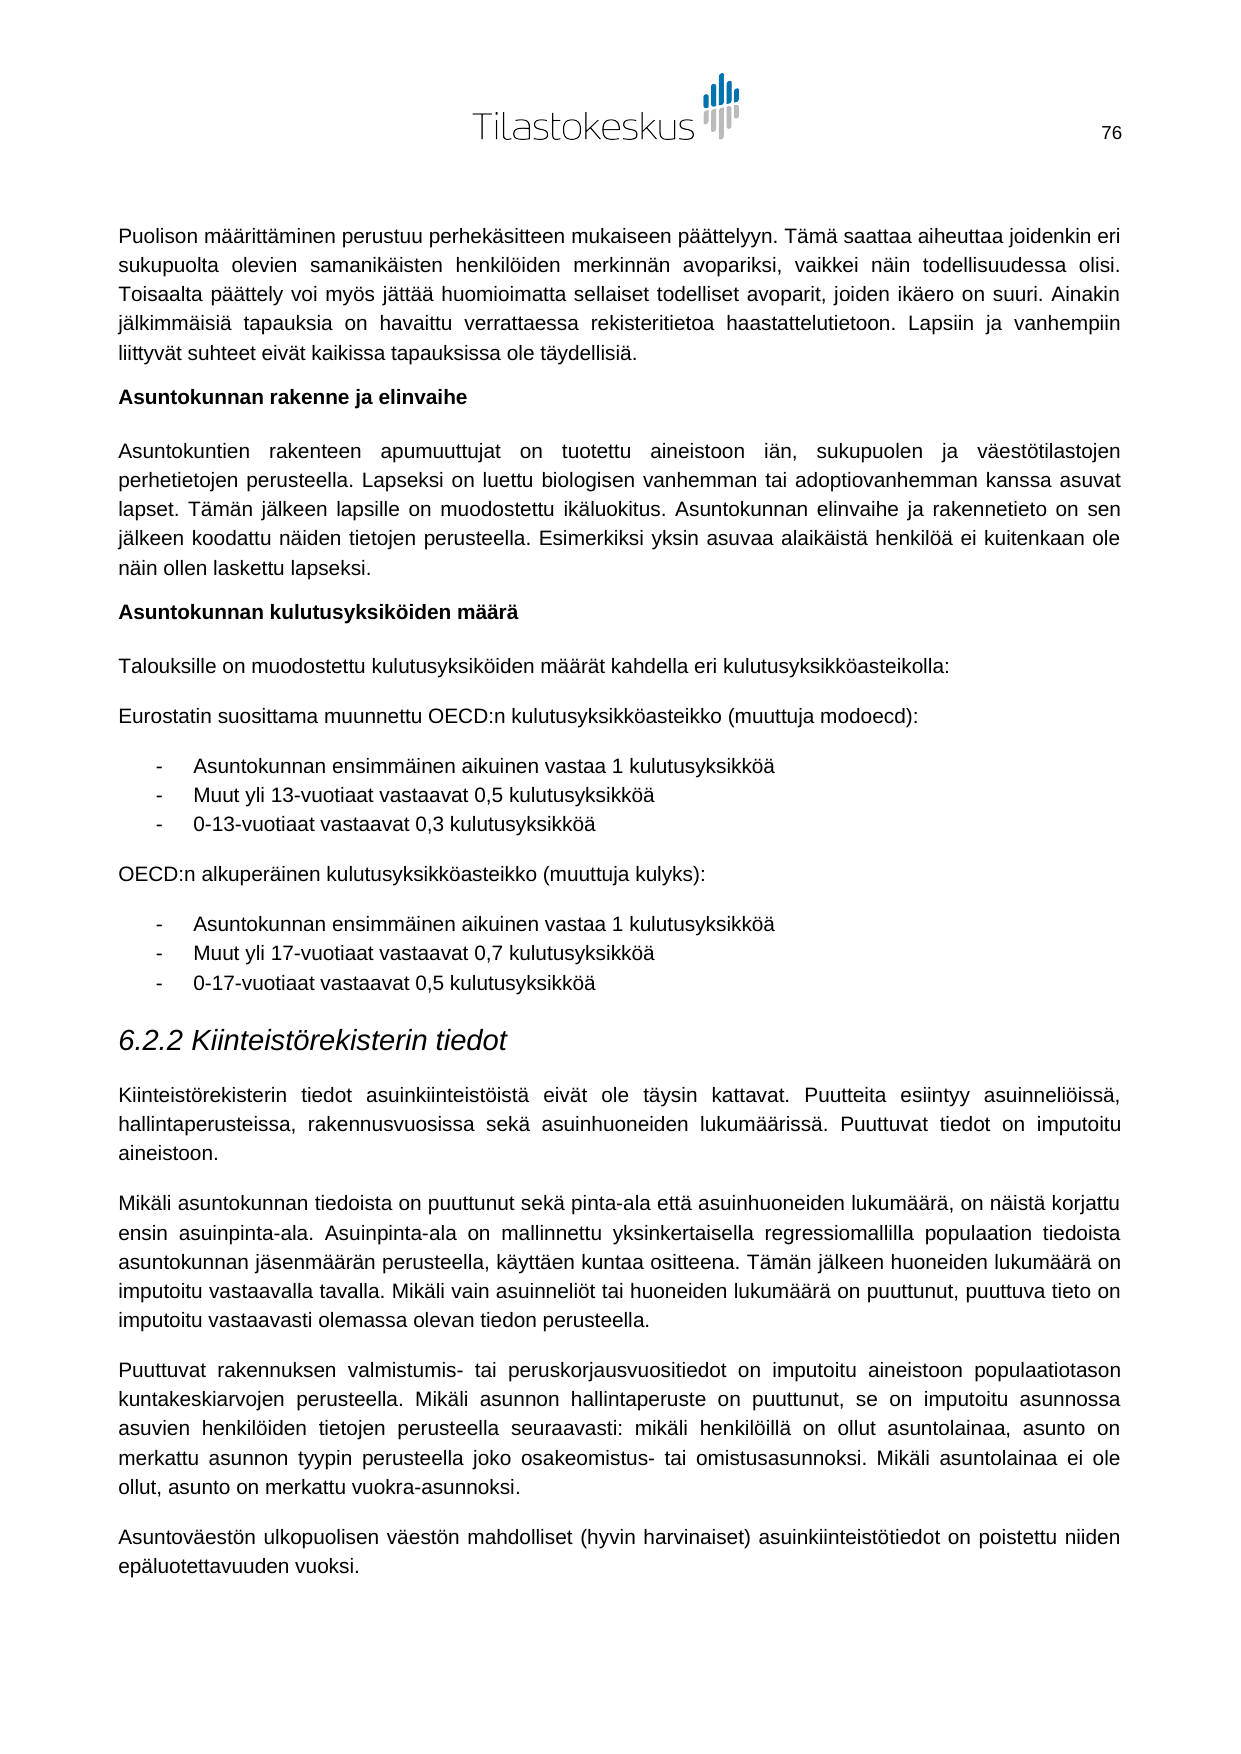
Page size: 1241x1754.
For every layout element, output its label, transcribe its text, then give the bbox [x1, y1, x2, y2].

text Asuntoväestön ulkopuolisen väestön mahdolliset (hyvin harvinaiset) asuinkiinteistötiedot on poistettu niiden epäluotettavuuden vuoksi. [118, 1519, 1122, 1578]
text Asuntokunnan rakenne ja elinvaihe [118, 385, 1122, 409]
text OECD:n alkuperäinen kulutusyksikköasteikko (muuttuja kulyks): [118, 857, 1122, 886]
text Mikäli asuntokunnan tiedoista on puuttunut sekä pinta-ala että asuinhuoneiden lukumäärä, on näistä korjattu ensin asuinpinta-ala. Asuinpinta-ala on mallinnettu yksinkertaisella regressiomallilla populaation tiedoista asuntokunnan jäsenmäärän perusteella, käyttäen kuntaa ositteena. Tämän jälkeen huoneiden lukumäärä on imputoitu vastaavalla tavalla. Mikäli vain asuinneliöt tai huoneiden lukumäärä on puuttunut, puuttuva tieto on imputoitu vastaavasti olemassa olevan tiedon perusteella. [118, 1186, 1122, 1332]
picture [472, 73, 739, 140]
list Muut yli 17-vuotiaat vastaavat 0,7 kulutusyksikköä [156, 936, 1122, 965]
subtitle Kiinteistörekisterin tiedot [118, 1021, 1122, 1057]
text Kiinteistörekisterin tiedot asuinkiinteistöistä eivät ole täysin kattavat. Puutteita esiintyy asuinneliöissä, hallintaperusteissa, rakennusvuosissa sekä asuinhuoneiden lukumäärissä. Puuttuvat tiedot on imputoitu aineistoon. [118, 1078, 1122, 1165]
text Eurostatin suosittama muunnettu OECD:n kulutusyksikköasteikko (muuttuja modoecd): [118, 698, 1122, 728]
text Asuntokunnan kulutusyksiköiden määrä [118, 600, 1122, 624]
text Talouksille on muodostettu kulutusyksiköiden määrät kahdella eri kulutusyksikköasteikolla: [118, 648, 1122, 678]
list Asuntokunnan ensimmäinen aikuinen vastaa 1 kulutusyksikköä [156, 907, 1122, 936]
list Asuntokunnan ensimmäinen aikuinen vastaa 1 kulutusyksikköä [156, 748, 1122, 778]
text Asuntokuntien rakenteen apumuuttujat on tuotettu aineistoon iän, sukupuolen ja väestötilastojen perhetietojen perusteella. Lapseksi on luettu biologisen vanhemman tai adoptiovanhemman kanssa asuvat lapset. Tämän jälkeen lapsille on muodostettu ikäluokitus. Asuntokunnan elinvaihe ja rakennetieto on sen jälkeen koodattu näiden tietojen perusteella. Esimerkiksi yksin asuvaa alaikäistä henkilöä ei kuitenkaan ole näin ollen laskettu lapseksi. [118, 433, 1122, 579]
text Puuttuvat rakennuksen valmistumis- tai peruskorjausvuositiedot on imputoitu aineistoon populaatiotason kuntakeskiarvojen perusteella. Mikäli asunnon hallintaperuste on puuttunut, se on imputoitu asunnossa asuvien henkilöiden tietojen perusteella seuraavasti: mikäli henkilöillä on ollut asuntolainaa, asunto on merkattu asunnon tyypin perusteella joko osakeomistus- tai omistusasunnoksi. Mikäli asuntolainaa ei ole ollut, asunto on merkattu vuokra-asunnoksi. [118, 1353, 1122, 1498]
text Puolison määrittäminen perustuu perhekäsitteen mukaiseen päättelyyn. Tämä saattaa aiheuttaa joidenkin eri sukupuolta olevien samanikäisten henkilöiden merkinnän avopariksi, vaikkei näin todellisuudessa olisi. Toisaalta päättely voi myös jättää huomioimatta sellaiset todelliset avoparit, joiden ikäero on suuri. Ainakin jälkimmäisiä tapauksia on havaittu verrattaessa rekisteritietoa haastattelutietoon. Lapsiin ja vanhempiin liittyvät suhteet eivät kaikissa tapauksissa ole täydellisiä. [118, 218, 1122, 364]
list Muut yli 13-vuotiaat vastaavat 0,5 kulutusyksikköä [156, 778, 1122, 807]
list 0-13-vuotiaat vastaavat 0,3 kulutusyksikköä [156, 807, 1122, 836]
list 0-17-vuotiaat vastaavat 0,5 kulutusyksikköä [156, 965, 1122, 994]
